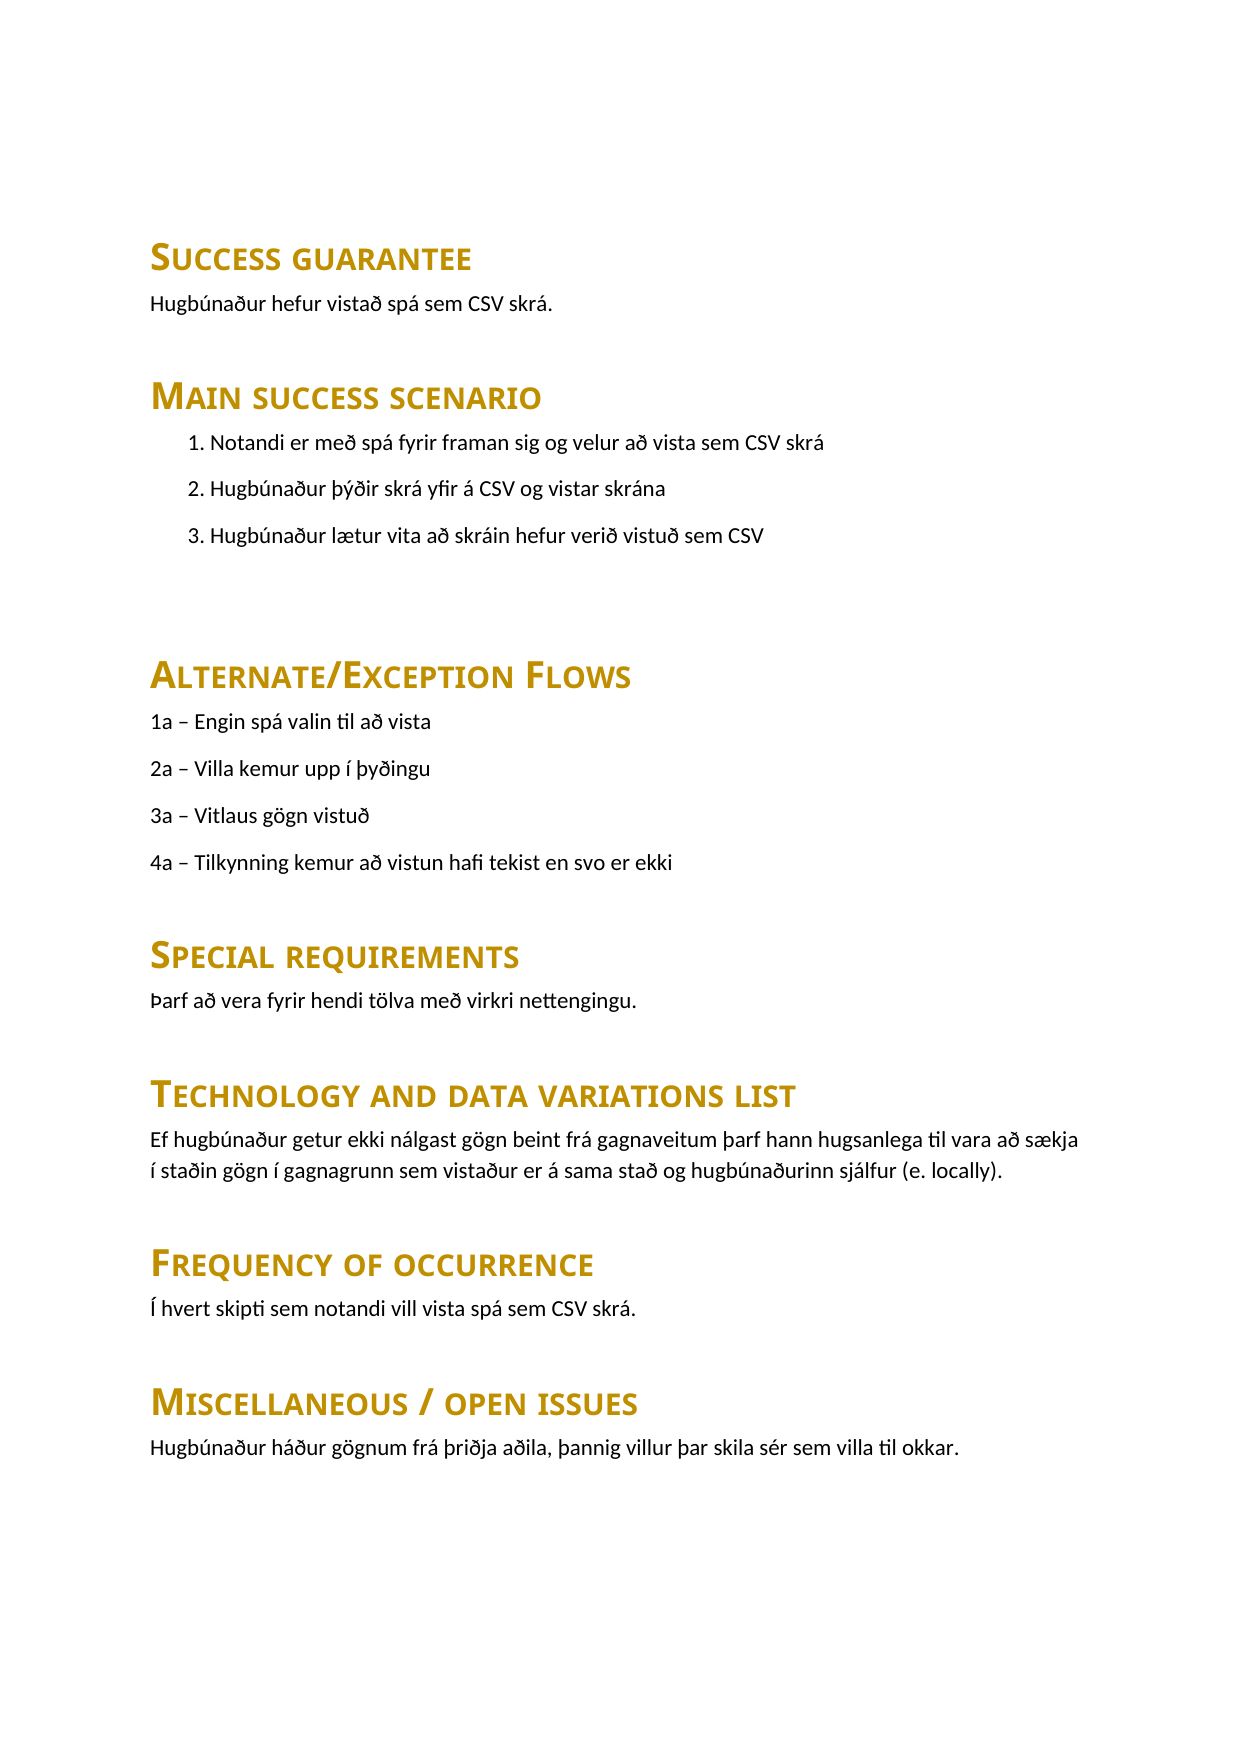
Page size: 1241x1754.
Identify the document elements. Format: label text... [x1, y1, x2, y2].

subtitle Success guarantee [150, 230, 1090, 281]
text 4a – Tilkynning kemur að vistun hafi tekist en svo er ekki [150, 848, 1090, 876]
text Hugbúnaður háður gögnum frá þriðja aðila, þannig villur þar skila sér sem villa til okkar. [150, 1433, 1090, 1461]
text Hugbúnaður hefur vistað spá sem CSV skrá. [150, 289, 1090, 317]
text 3. Hugbúnaður lætur vita að skráin hefur verið vistuð sem CSV [187, 521, 1090, 549]
text Ef hugbúnaður getur ekki nálgast gögn beint frá gagnaveitum þarf hann hugsanlega til vara að sækja í staðin gögn í gagnagrunn sem vistaður er á sama stað og hugbúnaðurinn sjálfur (e. locally). [150, 1126, 1090, 1184]
text 2. Hugbúnaður þýðir skrá yfir á CSV og vistar skrána [187, 474, 1090, 503]
subtitle Miscellaneous / open issues [150, 1375, 1090, 1426]
text 3a – Vitlaus gögn vistuð [150, 801, 1090, 829]
subtitle Special requirements [150, 928, 1090, 979]
subtitle Main success scenario [150, 369, 1090, 420]
text 1. Notandi er með spá fyrir framan sig og velur að vista sem CSV skrá [187, 428, 1090, 456]
subtitle Frequency of occurrence [150, 1236, 1090, 1287]
text 2a – Villa kemur upp í þyðingu [150, 754, 1090, 782]
subtitle Technology and data variations list [150, 1067, 1090, 1118]
text Í hvert skipti sem notandi vill vista spá sem CSV skrá. [150, 1294, 1090, 1323]
text Þarf að vera fyrir hendi tölva með virkri nettengingu. [150, 987, 1090, 1015]
text 1a – Engin spá valin til að vista [150, 707, 1090, 735]
subtitle Alternate/Exception Flows [150, 648, 1090, 699]
